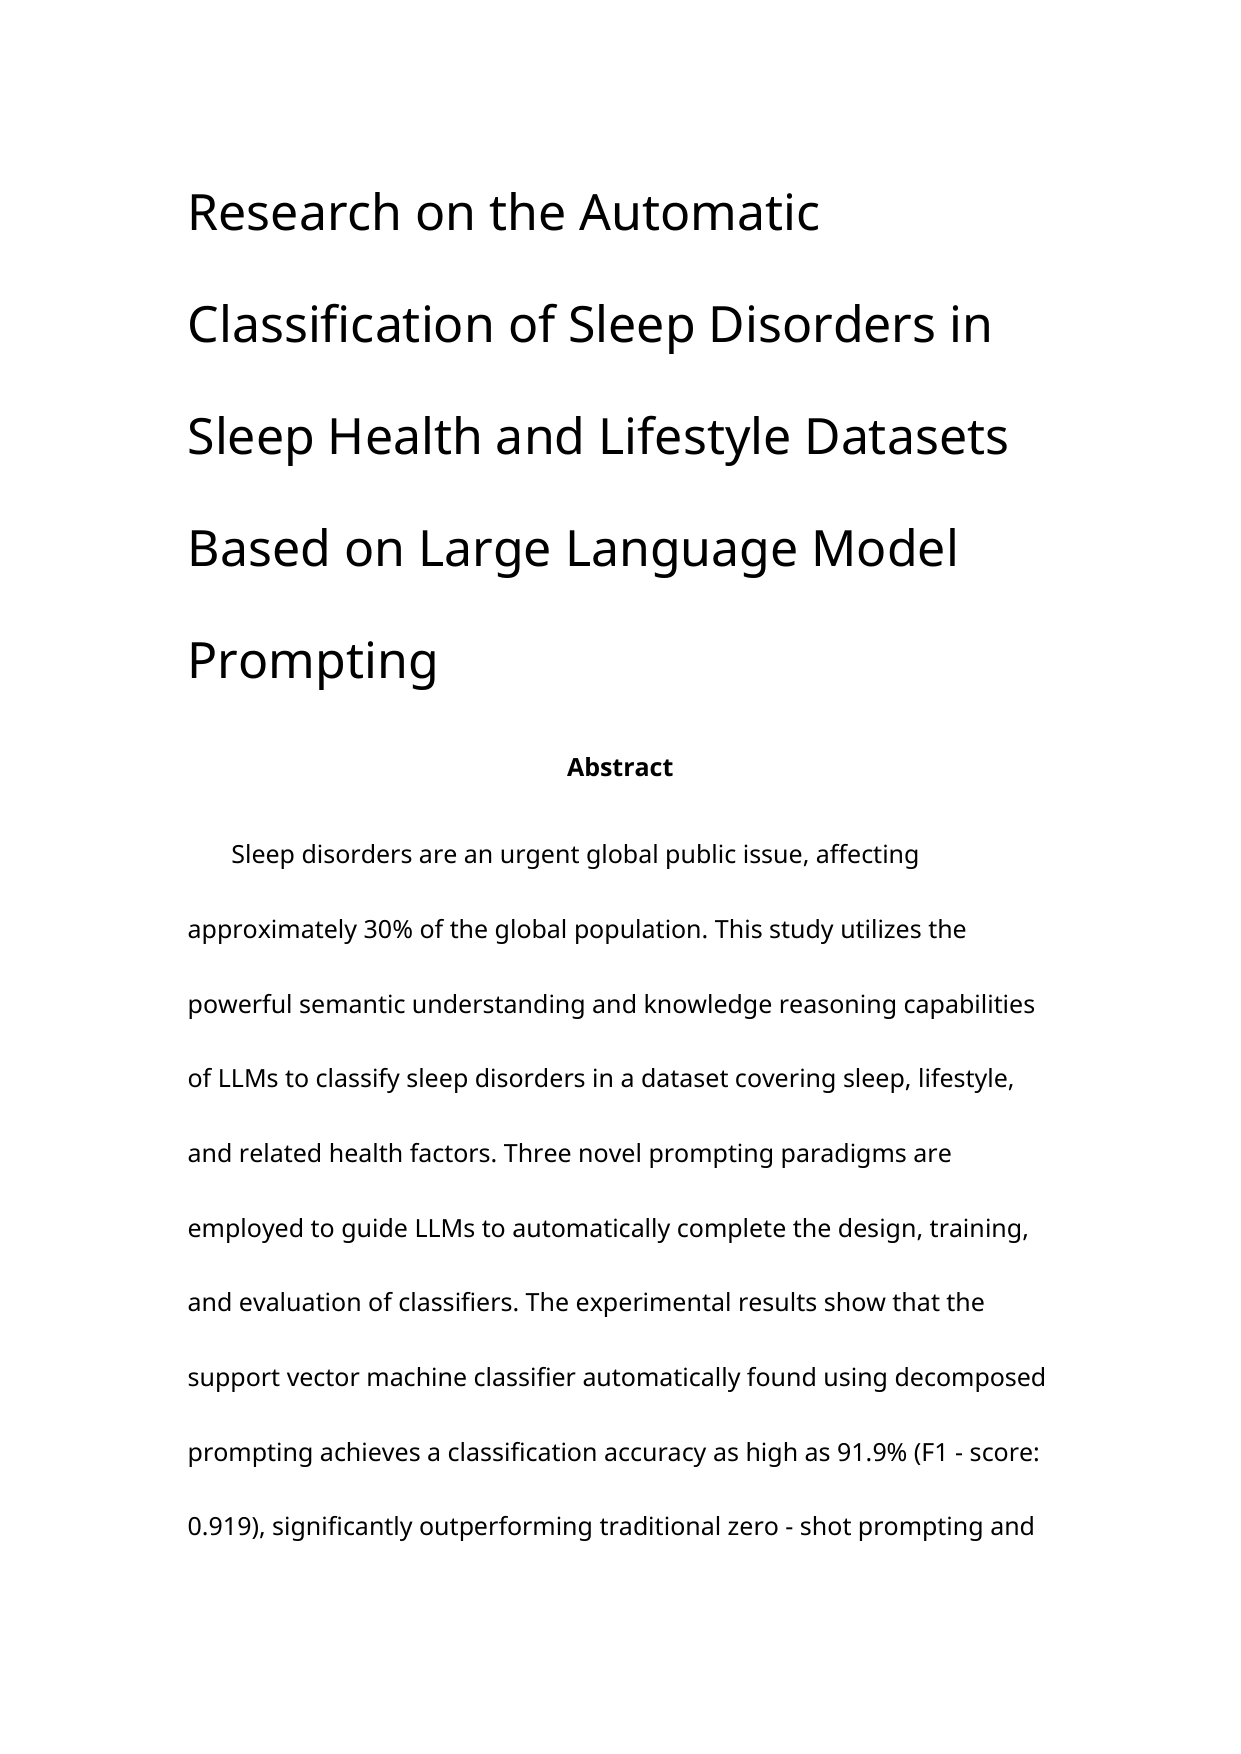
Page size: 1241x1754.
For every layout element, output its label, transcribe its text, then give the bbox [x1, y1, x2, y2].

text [187, 821, 1053, 1559]
text Research on the Automatic Classification of Sleep Disorders in Sleep Health and Lifestyle Datasets Based on Large Language Model Prompting [187, 162, 1053, 708]
text Abstract [187, 735, 1053, 800]
